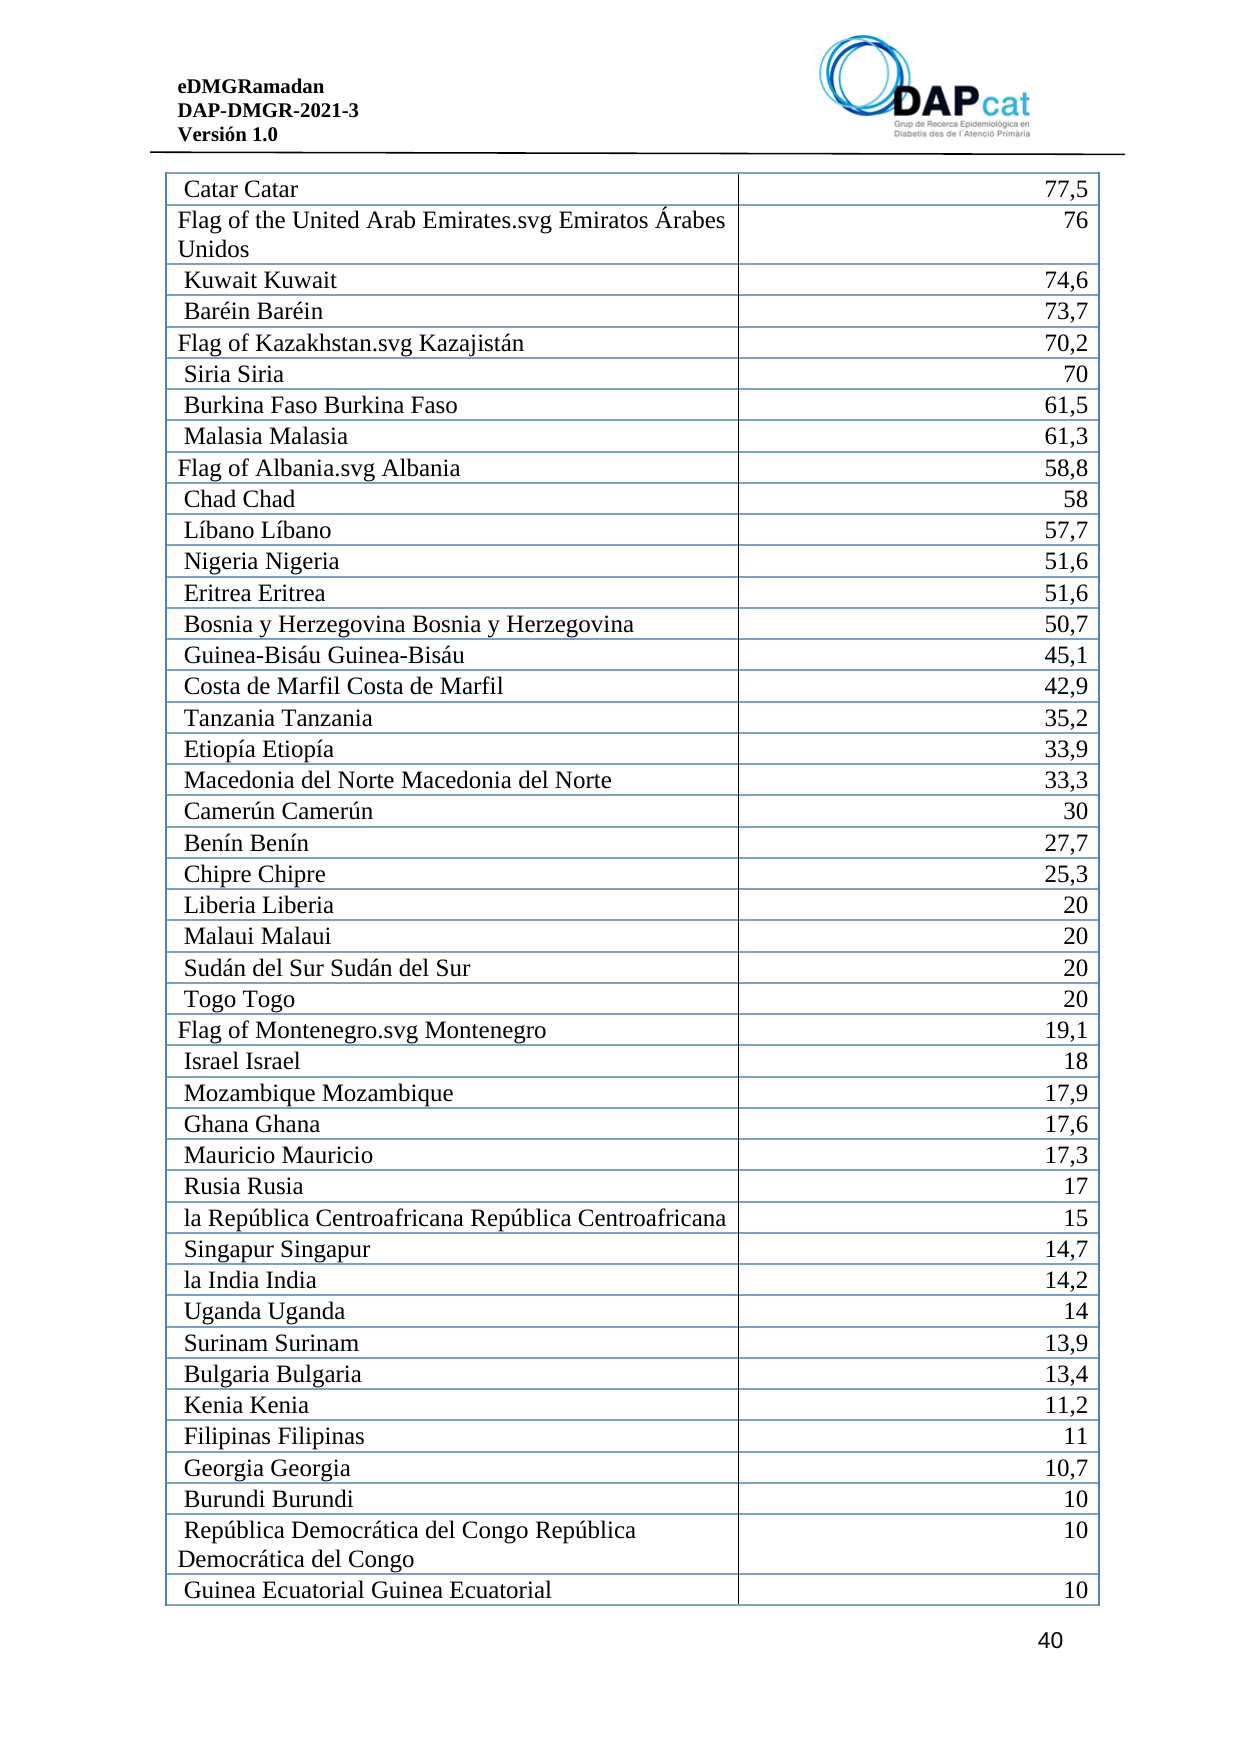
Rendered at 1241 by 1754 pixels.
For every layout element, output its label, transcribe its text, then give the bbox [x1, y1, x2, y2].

table_cell 13,4 [739, 1359, 1098, 1388]
table_cell 10,7 [739, 1453, 1098, 1482]
table_cell 73,7 [739, 296, 1098, 326]
table_cell Mozambique Mozambique [167, 1078, 738, 1107]
table_cell 45,1 [739, 640, 1098, 669]
table_cell 14,2 [739, 1265, 1098, 1294]
table_cell Mauricio Mauricio [167, 1140, 738, 1169]
table_cell la India India [167, 1265, 738, 1294]
table_cell 61,5 [739, 390, 1098, 419]
table_cell 13,9 [739, 1328, 1098, 1357]
table_cell Liberia Liberia [167, 890, 738, 919]
table_cell Camerún Camerún [167, 796, 738, 826]
table_cell 15 [739, 1203, 1098, 1232]
table_cell Siria Siria [167, 359, 738, 388]
table_cell Bosnia y Herzegovina Bosnia y Herzegovina [167, 609, 738, 638]
table_cell Guinea Ecuatorial Guinea Ecuatorial [167, 1575, 738, 1604]
table_cell 25,3 [739, 859, 1098, 888]
table_cell 17,3 [739, 1140, 1098, 1169]
table_cell Kenia Kenia [167, 1390, 738, 1419]
table_cell Rusia Rusia [167, 1171, 738, 1201]
table_cell Tanzania Tanzania [167, 703, 738, 732]
table_cell 20 [739, 984, 1098, 1013]
table_cell 17,9 [739, 1078, 1098, 1107]
table_cell Eritrea Eritrea [167, 578, 738, 607]
table_cell Ghana Ghana [167, 1109, 738, 1138]
table_cell la República Centroafricana República Centroafricana [167, 1203, 738, 1232]
table_cell Flag of Montenegro.svg Montenegro [167, 1015, 738, 1044]
table_cell Líbano Líbano [167, 515, 738, 544]
table_cell Malaui Malaui [167, 921, 738, 951]
table_cell Uganda Uganda [167, 1296, 738, 1326]
table_cell Chad Chad [167, 484, 738, 513]
table_cell 35,2 [739, 703, 1098, 732]
table_cell Benín Benín [167, 828, 738, 857]
table_cell 20 [739, 953, 1098, 982]
table_cell 74,6 [739, 265, 1098, 294]
table_cell 30 [739, 796, 1098, 826]
table_cell 11,2 [739, 1390, 1098, 1419]
table_cell Guinea-Bisáu Guinea-Bisáu [167, 640, 738, 669]
table_cell 10 [739, 1575, 1098, 1604]
table_cell 14 [739, 1296, 1098, 1326]
table_cell Catar Catar [167, 174, 738, 203]
table_cell 33,9 [739, 734, 1098, 763]
table_cell 70,2 [739, 328, 1098, 357]
table_cell Israel Israel [167, 1046, 738, 1076]
table_cell Malasia Malasia [167, 421, 738, 451]
table_cell Nigeria Nigeria [167, 546, 738, 576]
table_cell Singapur Singapur [167, 1234, 738, 1263]
table_cell Kuwait Kuwait [167, 265, 738, 294]
table_cell Flag of Albania.svg Albania [167, 453, 738, 482]
table_cell 18 [739, 1046, 1098, 1076]
picture [817, 34, 1037, 140]
table_cell Baréin Baréin [167, 296, 738, 326]
table_cell 20 [739, 921, 1098, 951]
table_cell 70 [739, 359, 1098, 388]
table_cell Macedonia del Norte Macedonia del Norte [167, 765, 738, 794]
table_cell 27,7 [739, 828, 1098, 857]
table_cell Costa de Marfil Costa de Marfil [167, 671, 738, 701]
table_cell 10 [739, 1515, 1098, 1573]
table_cell 77,5 [739, 174, 1098, 203]
table_cell Togo Togo [167, 984, 738, 1013]
table_cell Filipinas Filipinas [167, 1421, 738, 1451]
table_cell Flag of the United Arab Emirates.svg Emiratos Árabes Unidos [167, 206, 738, 263]
table_cell Flag of Kazakhstan.svg Kazajistán [167, 328, 738, 357]
table_cell Surinam Surinam [167, 1328, 738, 1357]
table_cell Burundi Burundi [167, 1484, 738, 1513]
table_cell República Democrática del Congo República Democrática del Congo [167, 1515, 738, 1573]
table_cell Sudán del Sur Sudán del Sur [167, 953, 738, 982]
table_cell 57,7 [739, 515, 1098, 544]
table_cell 76 [739, 206, 1098, 263]
table_cell Bulgaria Bulgaria [167, 1359, 738, 1388]
table_cell 58,8 [739, 453, 1098, 482]
table_cell 33,3 [739, 765, 1098, 794]
table_cell 51,6 [739, 546, 1098, 576]
table_cell 58 [739, 484, 1098, 513]
table_cell 50,7 [739, 609, 1098, 638]
table_cell 11 [739, 1421, 1098, 1451]
table_cell 61,3 [739, 421, 1098, 451]
table_cell 19,1 [739, 1015, 1098, 1044]
table_cell Burkina Faso Burkina Faso [167, 390, 738, 419]
table_cell 42,9 [739, 671, 1098, 701]
table_cell Etiopía Etiopía [167, 734, 738, 763]
table_cell 17 [739, 1171, 1098, 1201]
table_cell Georgia Georgia [167, 1453, 738, 1482]
table_cell 17,6 [739, 1109, 1098, 1138]
table_cell 51,6 [739, 578, 1098, 607]
table_cell 10 [739, 1484, 1098, 1513]
table_cell Chipre Chipre [167, 859, 738, 888]
table_cell 14,7 [739, 1234, 1098, 1263]
table_cell 20 [739, 890, 1098, 919]
